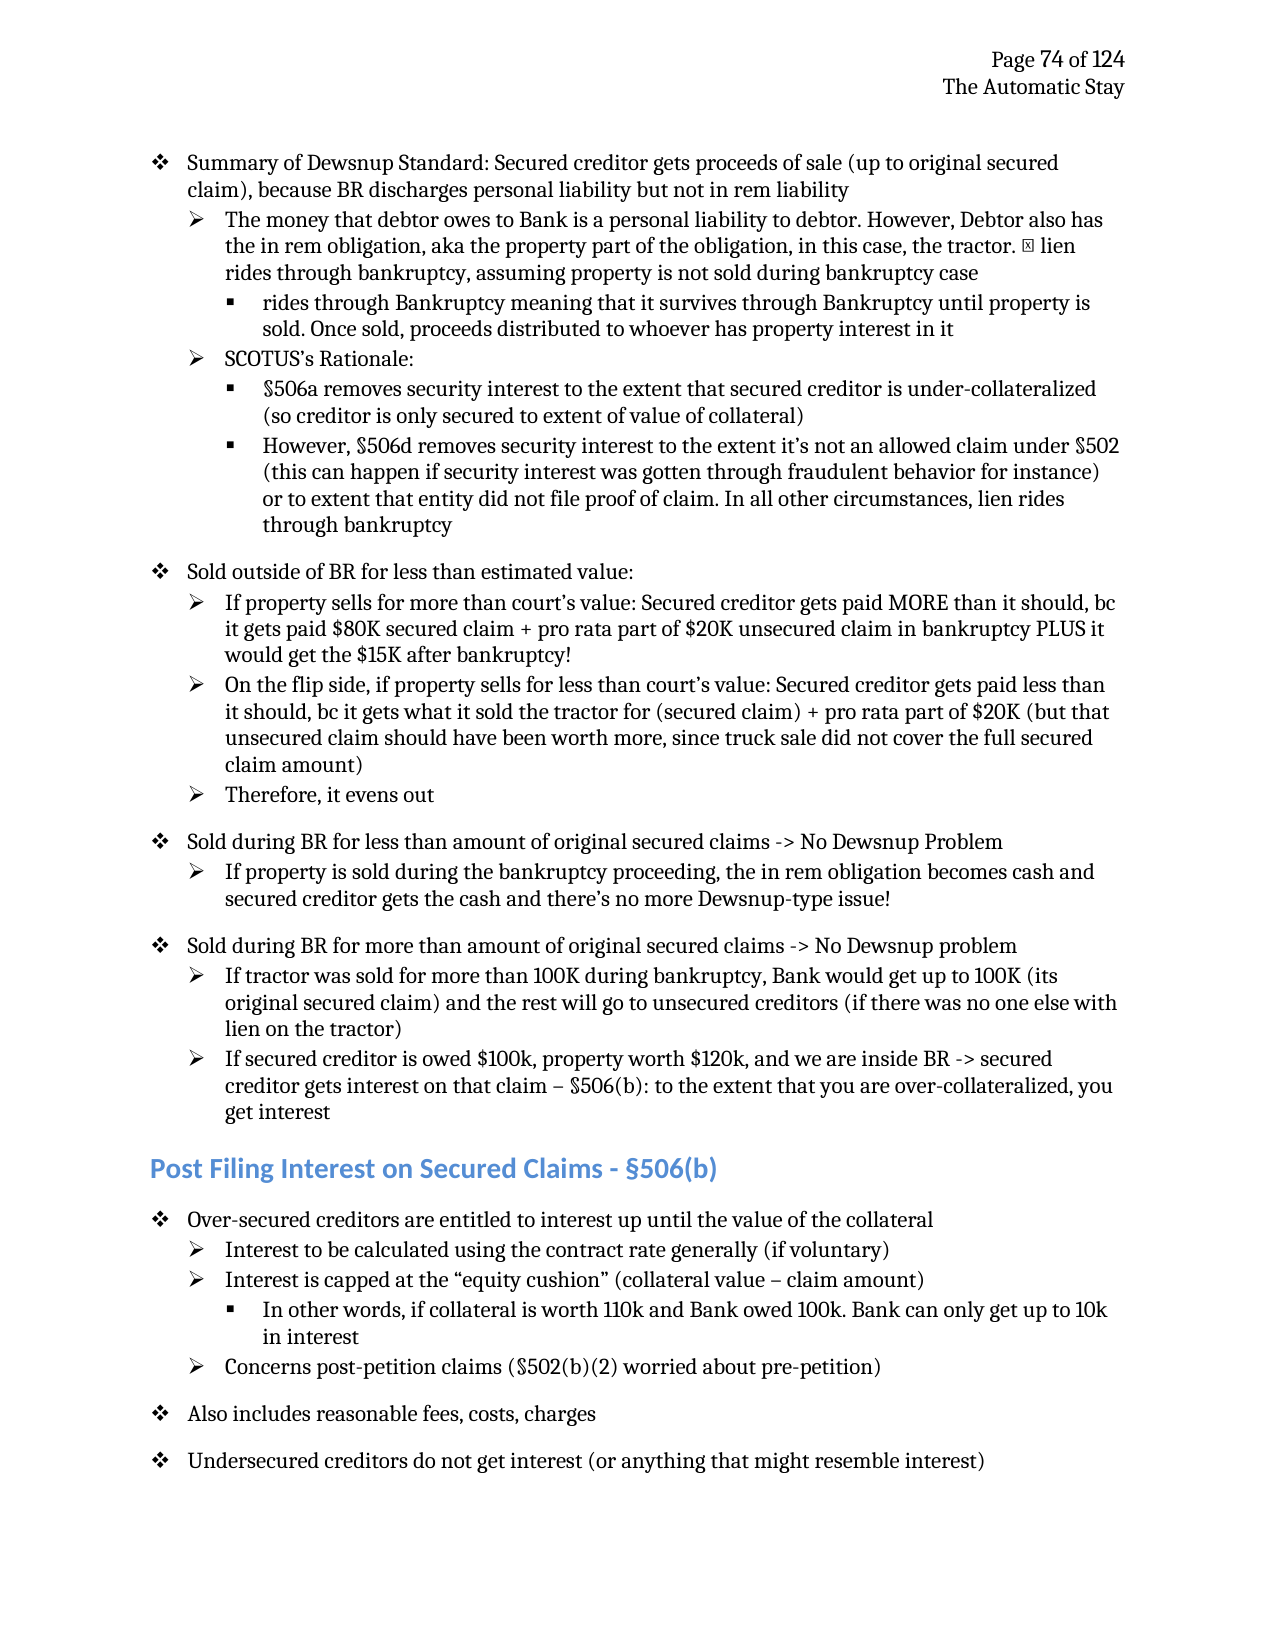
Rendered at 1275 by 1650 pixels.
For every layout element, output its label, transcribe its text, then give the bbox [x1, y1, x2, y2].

list Also includes reasonable fees, costs, charges [150, 1401, 1125, 1427]
list If property sells for more than court’s value: Secured creditor gets paid MORE than it should, bc it gets paid $80K secured claim + pro rata part of $20K unsecured claim in bankruptcy PLUS it would get the $15K after bankruptcy! [187, 589, 1125, 668]
list If secured creditor is owed $100k, property worth $120k, and we are inside BR -> secured creditor gets interest on that claim – §506(b): to the extent that you are over-collateralized, you get interest [187, 1046, 1125, 1125]
list In other words, if collateral is worth 110k and Bank owed 100k. Bank can only get up to 10k in interest [225, 1297, 1125, 1350]
list Interest to be calculated using the contract rate generally (if voluntary) [187, 1237, 1125, 1263]
list Sold outside of BR for less than estimated value: [150, 559, 1125, 585]
list However, §506d removes security interest to the extent it’s not an allowed claim under §502 (this can happen if security interest was gotten through fraudulent behavior for instance) or to extent that entity did not file proof of claim. In all other circumstances, lien rides through bankruptcy [225, 433, 1125, 538]
subtitle Post Filing Interest on Secured Claims - §506(b) [150, 1150, 1125, 1186]
list Over-secured creditors are entitled to interest up until the value of the collateral [150, 1207, 1125, 1233]
list Concerns post-petition claims (§502(b)(2) worried about pre-petition) [187, 1354, 1125, 1380]
list The money that debtor owes to Bank is a personal liability to debtor. However, Debtor also has the in rem obligation, aka the property part of the obligation, in this case, the tractor.  lien rides through bankruptcy, assuming property is not sold during bankruptcy case [187, 207, 1125, 286]
list Interest is capped at the “equity cushion” (collateral value – claim amount) [187, 1267, 1125, 1293]
list §506a removes security interest to the extent that secured creditor is under-collateralized (so creditor is only secured to extent of value of collateral) [225, 376, 1125, 429]
list SCOTUS’s Rationale: [187, 346, 1125, 372]
list On the flip side, if property sells for less than court’s value: Secured creditor gets paid less than it should, bc it gets what it sold the tractor for (secured claim) + pro rata part of $20K (but that unsecured claim should have been worth more, since truck sale did not cover the full secured claim amount) [187, 672, 1125, 778]
list Sold during BR for more than amount of original secured claims -> No Dewsnup problem [150, 933, 1125, 959]
list Sold during BR for less than amount of original secured claims -> No Dewsnup Problem [150, 829, 1125, 855]
list If property is sold during the bankruptcy proceeding, the in rem obligation becomes cash and secured creditor gets the cash and there’s no more Dewsnup-type issue! [187, 859, 1125, 912]
list rides through Bankruptcy meaning that it survives through Bankruptcy until property is sold. Once sold, proceeds distributed to whoever has property interest in it [225, 290, 1125, 342]
list If tractor was sold for more than 100K during bankruptcy, Bank would get up to 100K (its original secured claim) and the rest will go to unsecured creditors (if there was no one else with lien on the tractor) [187, 963, 1125, 1042]
list Summary of Dewsnup Standard: Secured creditor gets proceeds of sale (up to original secured claim), because BR discharges personal liability but not in rem liability [150, 150, 1125, 203]
list Therefore, it evens out [187, 781, 1125, 808]
list Undersecured creditors do not get interest (or anything that might resemble interest) [150, 1448, 1125, 1474]
